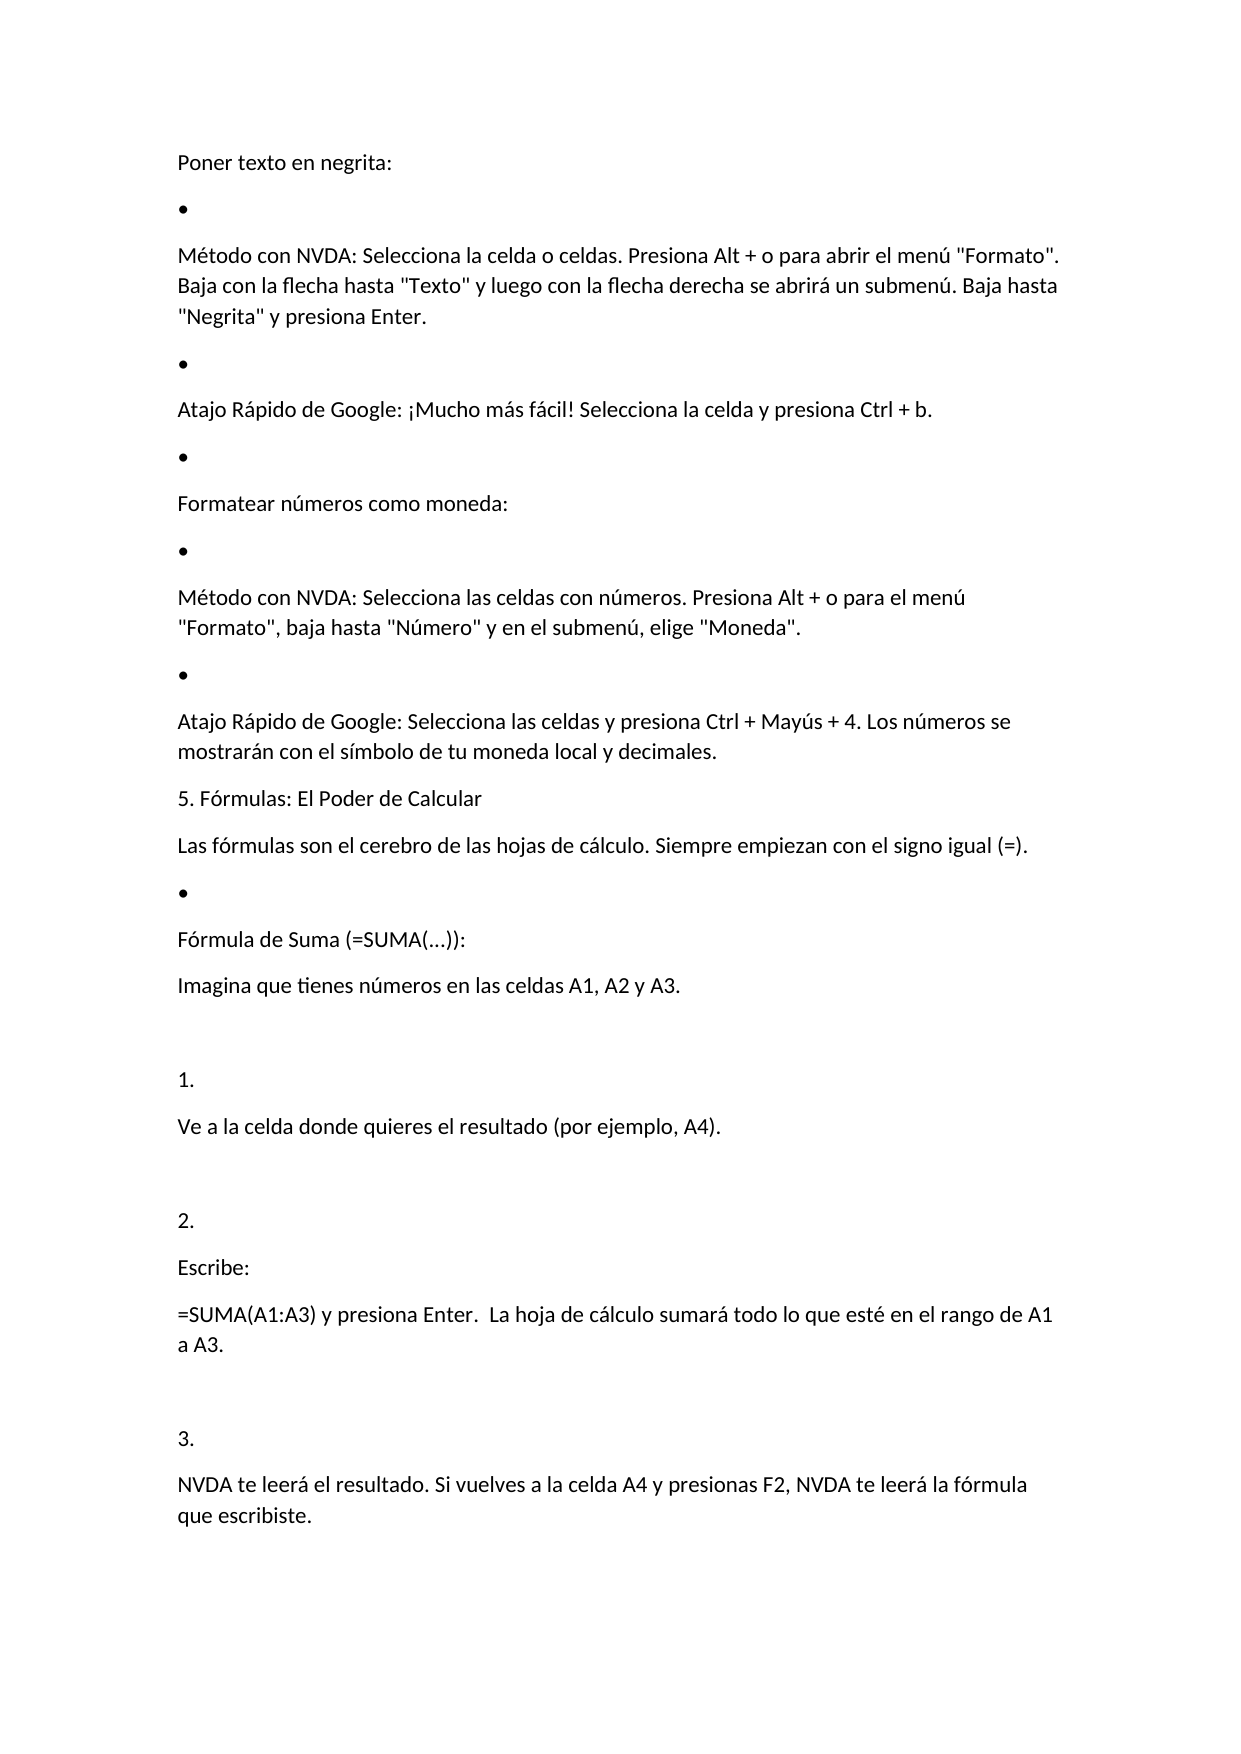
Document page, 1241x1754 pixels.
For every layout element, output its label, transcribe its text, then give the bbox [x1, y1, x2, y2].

text NVDA te leerá el resultado. Si vuelves a la celda A4 y presionas F2, NVDA te leerá la fórmula que escribiste. [177, 1471, 1063, 1529]
text • [177, 349, 1063, 377]
text Las fórmulas son el cerebro de las hojas de cálculo. Siempre empiezan con el signo igual (=). [177, 831, 1063, 859]
text • [177, 536, 1063, 564]
text 3. [177, 1424, 1063, 1452]
text Escribe: [177, 1253, 1063, 1281]
text =SUMA(A1:A3) y presiona Enter. La hoja de cálculo sumará todo lo que esté en el rango de A1 a A3. [177, 1300, 1063, 1358]
text Imagina que tienes números en las celdas A1, A2 y A3. [177, 972, 1063, 999]
text • [177, 194, 1063, 222]
text Método con NVDA: Selecciona la celda o celdas. Presiona Alt + o para abrir el menú "Formato". Baja con la flecha hasta "Texto" y luego con la flecha derecha se abrirá un submenú. Baja hasta "Negrita" y presiona Enter. [177, 241, 1063, 330]
text Atajo Rápido de Google: Selecciona las celdas y presiona Ctrl + Mayús + 4. Los números se mostrarán con el símbolo de tu moneda local y decimales. [177, 707, 1063, 765]
text • [177, 660, 1063, 688]
text Atajo Rápido de Google: ¡Mucho más fácil! Selecciona la celda y presiona Ctrl + b. [177, 396, 1063, 423]
text • [177, 442, 1063, 470]
text 2. [177, 1206, 1063, 1234]
text 1. [177, 1065, 1063, 1093]
text 5. Fórmulas: El Poder de Calcular [177, 784, 1063, 812]
text • [177, 878, 1063, 906]
text Poner texto en negrita: [177, 148, 1063, 176]
text Fórmula de Suma (=SUMA(...)): [177, 925, 1063, 953]
text Ve a la celda donde quieres el resultado (por ejemplo, A4). [177, 1112, 1063, 1140]
text Método con NVDA: Selecciona las celdas con números. Presiona Alt + o para el menú "Formato", baja hasta "Número" y en el submenú, elige "Moneda". [177, 583, 1063, 641]
text Formatear números como moneda: [177, 489, 1063, 517]
